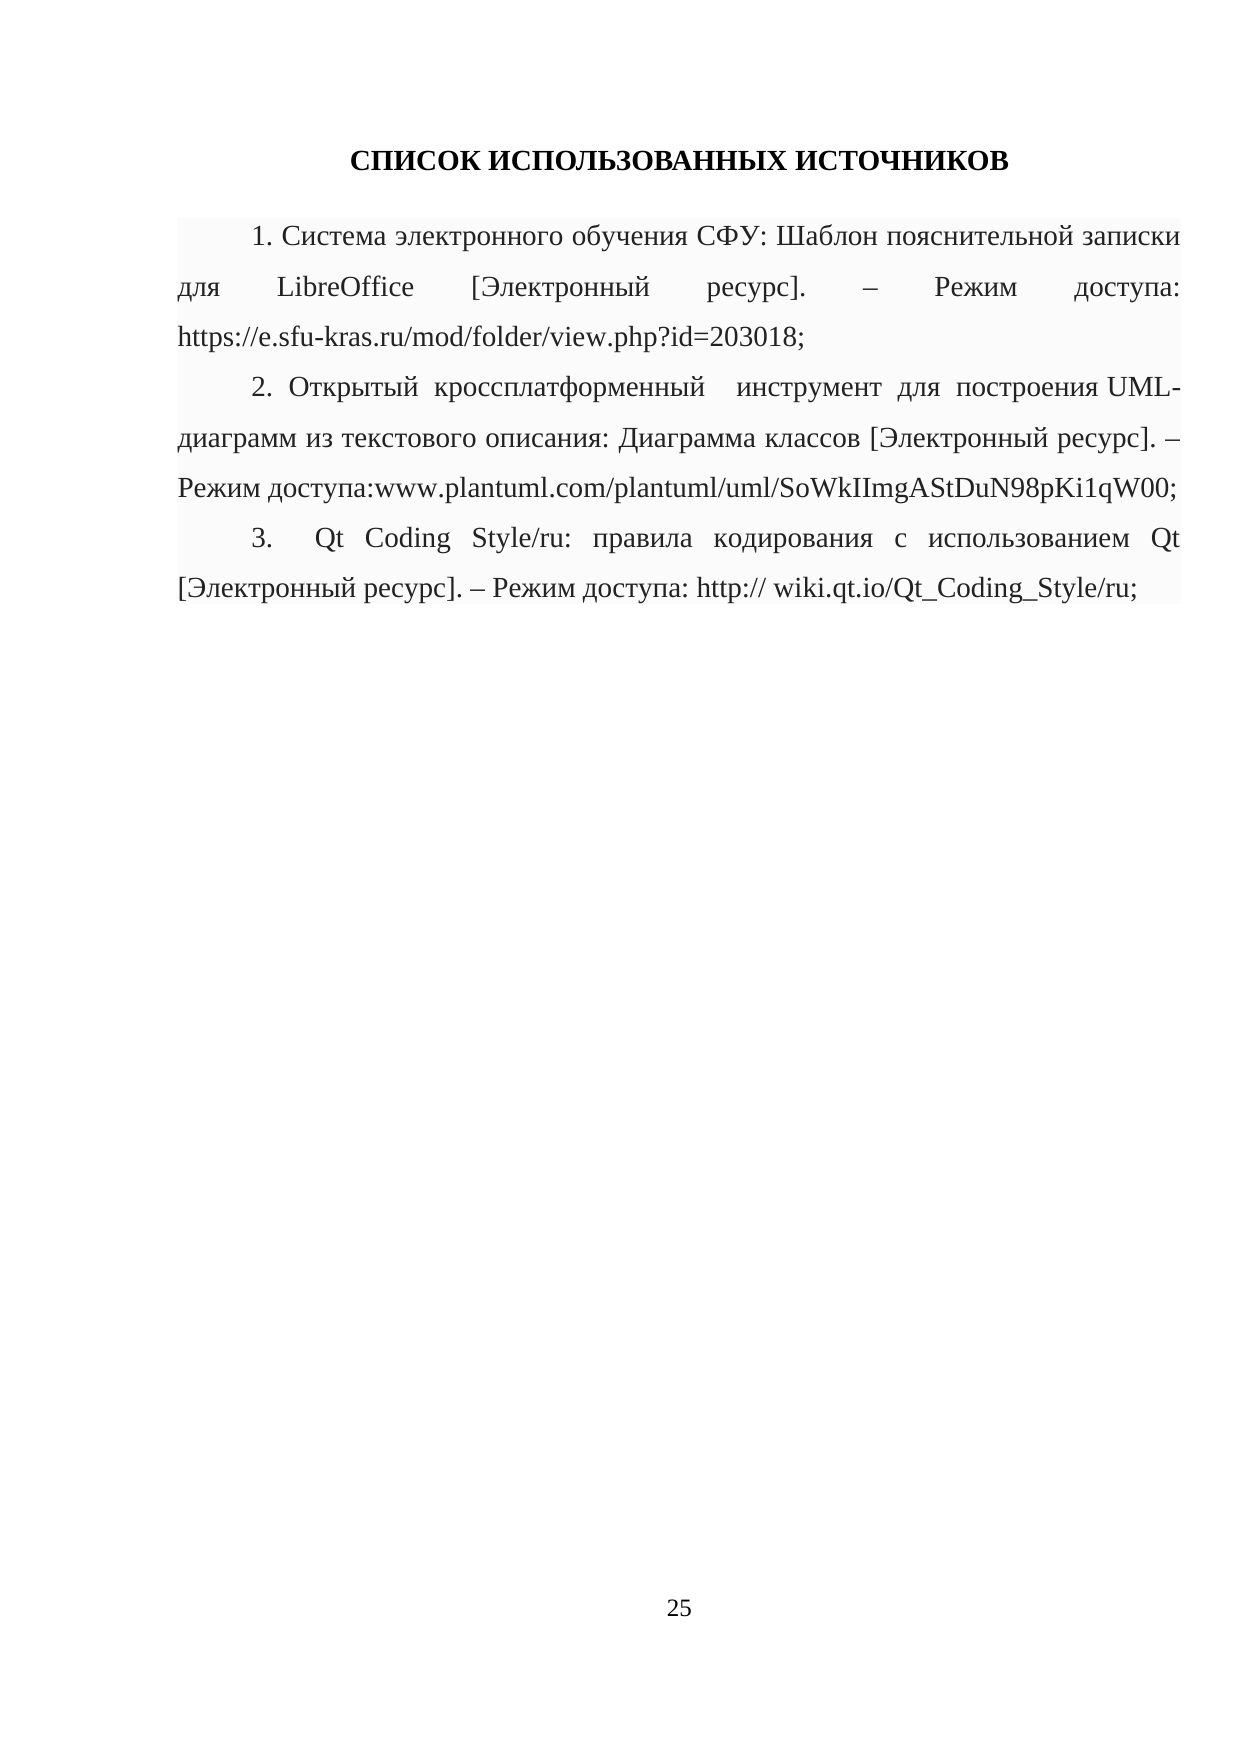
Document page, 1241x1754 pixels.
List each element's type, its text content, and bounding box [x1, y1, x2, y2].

text 2. Открытый кроссплатформенный инструмент для построения UML-диаграмм из текстового описания: Диаграмма классов [Электронный ресурс]. – Режим доступа:www.plantuml.com/plantuml/uml/SoWkIImgAStDuN98pKi1qW00; [177, 369, 1181, 503]
text 3. Qt Coding Style/ru: правила кодирования с использованием Qt [Электронный ресурс]. – Режим доступа: http:// wiki.qt.io/Qt_Coding_Style/ru; [177, 520, 1181, 604]
text 1. Система электронного обучения СФУ: Шаблон пояснительной записки для LibreOffice [Электронный ресурс]. – Режим доступа: https://e.sfu-kras.ru/mod/folder/view.php?id=203018; [177, 218, 1181, 353]
text Список использованных источников [177, 143, 1181, 177]
